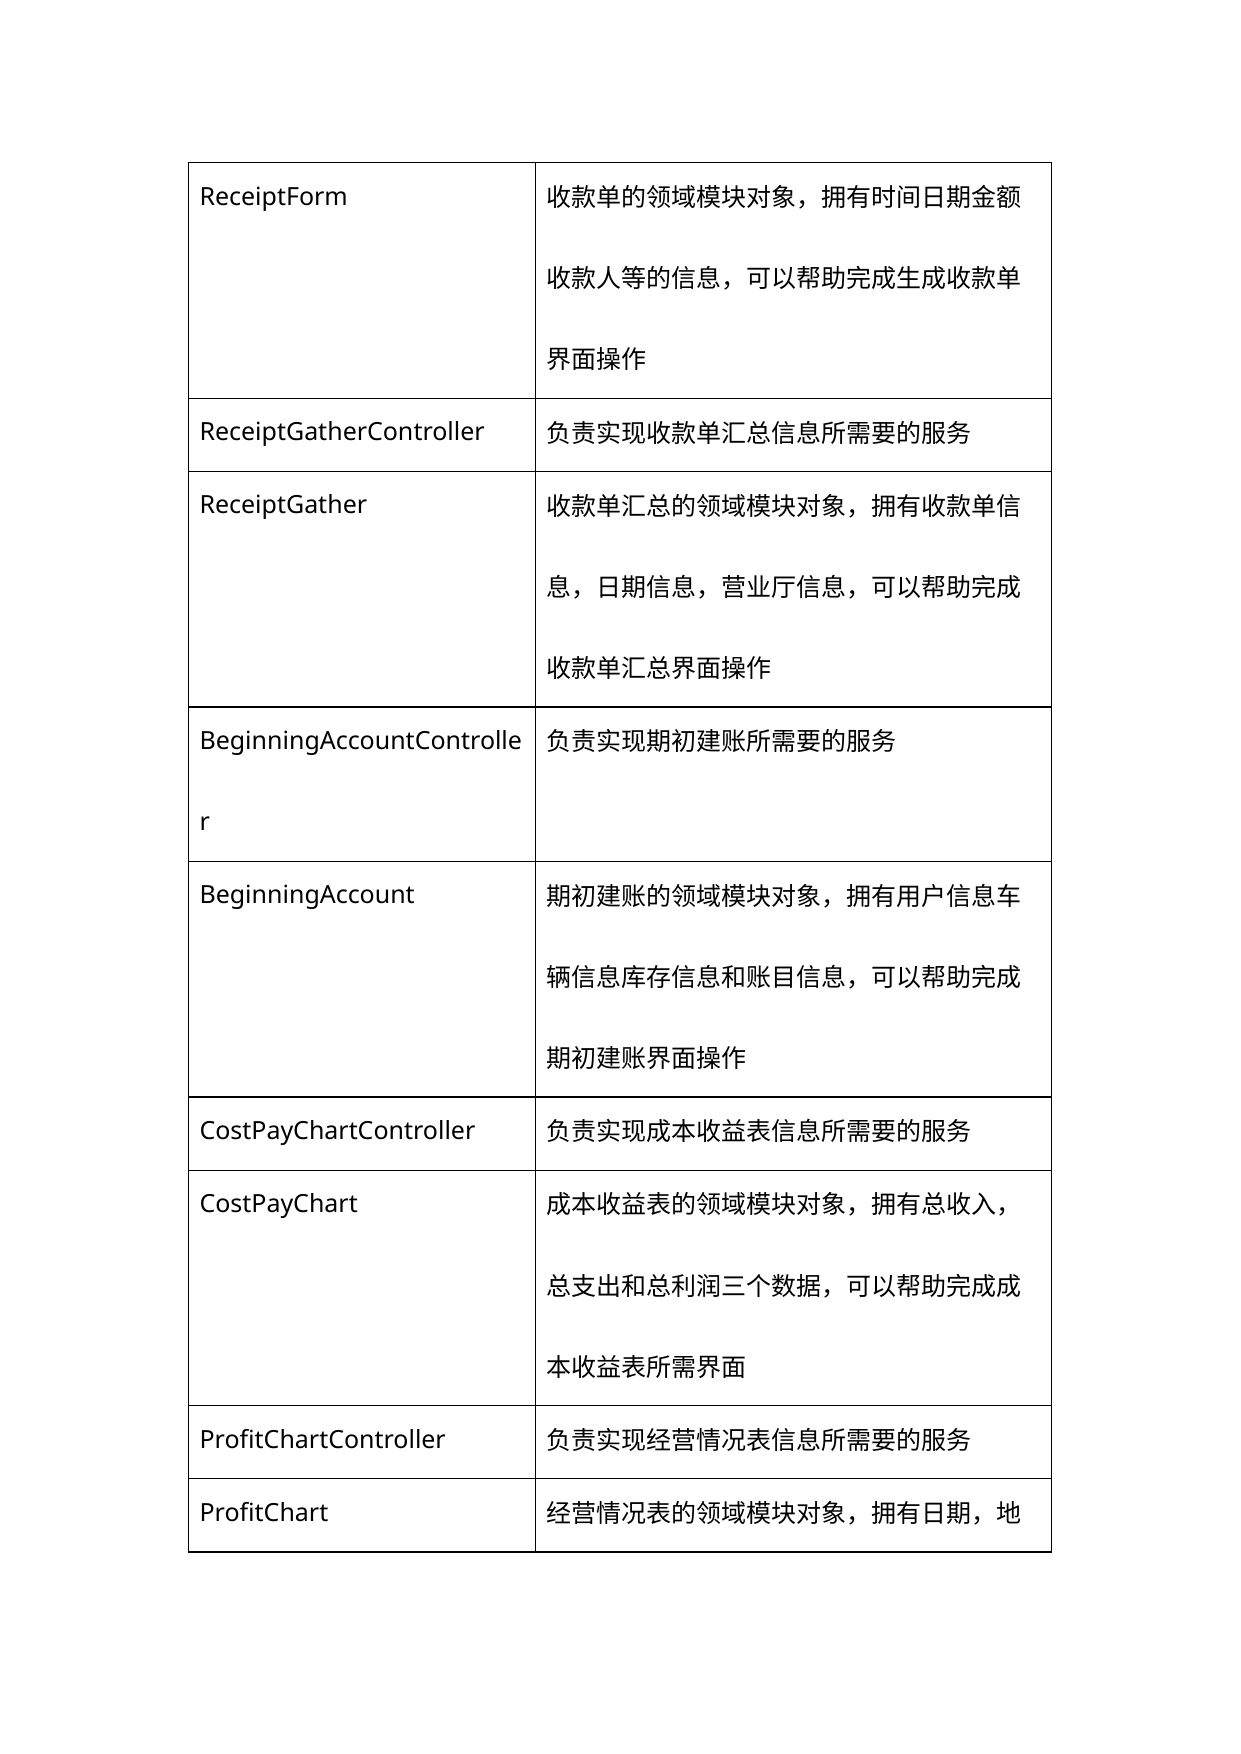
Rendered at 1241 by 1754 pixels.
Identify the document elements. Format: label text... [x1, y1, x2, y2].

table_cell ProfitChart [189, 1479, 535, 1551]
table_cell ProfitChartController [189, 1406, 535, 1478]
table_cell CostPayChart [189, 1171, 535, 1405]
table_cell ReceiptGather [189, 472, 535, 706]
table_cell ReceiptGatherController [189, 399, 535, 471]
table_cell 成本收益表的领域模块对象，拥有总收入，总支出和总利润三个数据，可以帮助完成成本收益表所需界面 [536, 1171, 1051, 1405]
table_cell BeginningAccountController [189, 708, 535, 861]
table_cell 负责实现成本收益表信息所需要的服务 [536, 1098, 1051, 1169]
table_cell 期初建账的领域模块对象，拥有用户信息车辆信息库存信息和账目信息，可以帮助完成期初建账界面操作 [536, 862, 1051, 1096]
table_cell 负责实现期初建账所需要的服务 [536, 708, 1051, 861]
table_cell CostPayChartController [189, 1098, 535, 1169]
table_cell 负责实现收款单汇总信息所需要的服务 [536, 399, 1051, 471]
table_cell ReceiptForm [189, 163, 535, 398]
table_cell BeginningAccount [189, 862, 535, 1096]
table_cell 收款单的领域模块对象，拥有时间日期金额收款人等的信息，可以帮助完成生成收款单界面操作 [536, 163, 1051, 398]
table_cell 负责实现经营情况表信息所需要的服务 [536, 1406, 1051, 1478]
table_cell 收款单汇总的领域模块对象，拥有收款单信息，日期信息，营业厅信息，可以帮助完成收款单汇总界面操作 [536, 472, 1051, 706]
table_cell 经营情况表的领域模块对象，拥有日期，地区和收款单付款单的信息，可以帮助完成经营情况表所需界面 [536, 1479, 1051, 1551]
